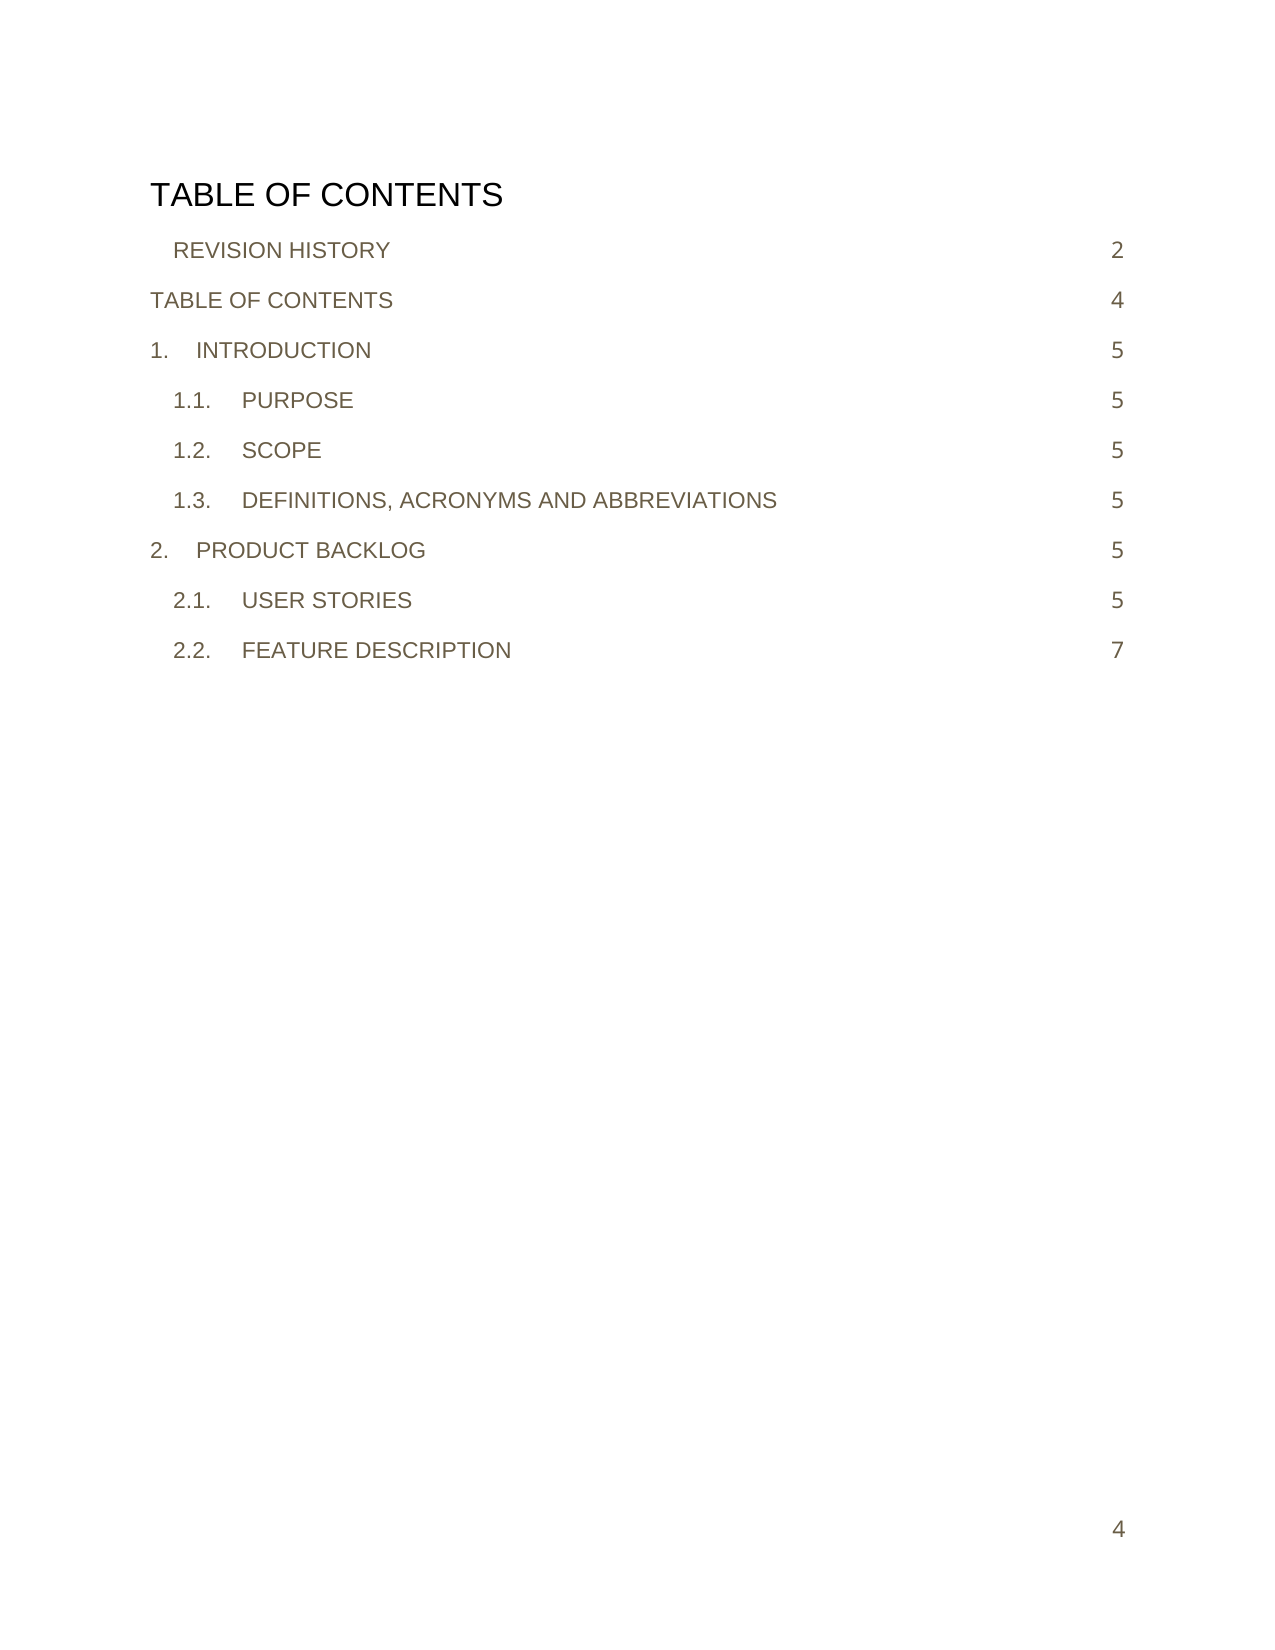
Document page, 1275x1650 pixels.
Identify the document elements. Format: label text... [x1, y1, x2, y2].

subtitle TABLE OF CONTENTS [150, 175, 1125, 213]
